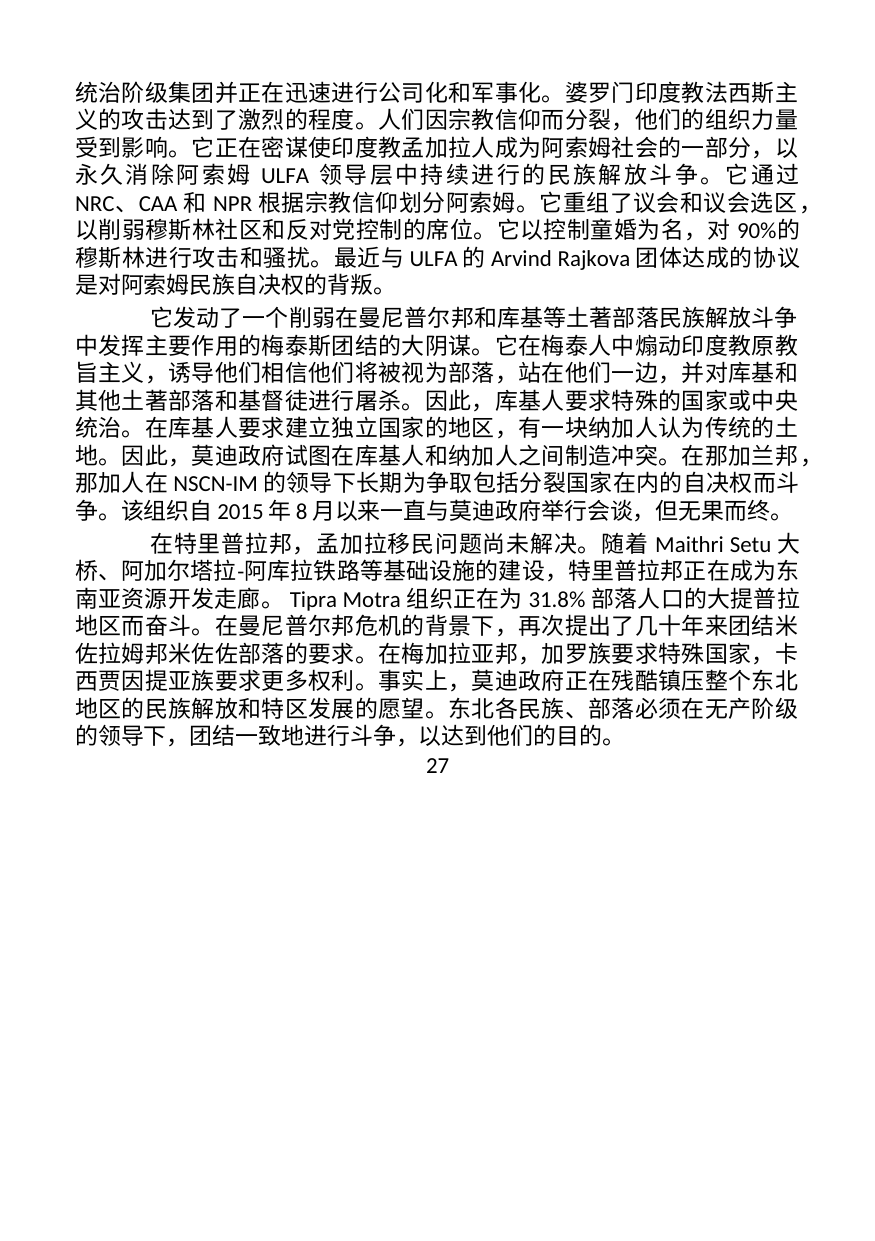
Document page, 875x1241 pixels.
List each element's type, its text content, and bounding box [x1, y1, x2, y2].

text 27 [75, 752, 800, 780]
text 它发动了一个削弱在曼尼普尔邦和库基等土著部落民族解放斗争中发挥主要作用的梅泰斯团结的大阴谋。它在梅泰人中煽动印度教原教旨主义，诱导他们相信他们将被视为部落，站在他们一边，并对库基和其他土著部落和基督徒进行屠杀。因此，库基人要求特殊的国家或中央统治。在库基人要求建立独立国家的地区，有一块纳加人认为传统的土地。因此，莫迪政府试图在库基人和纳加人之间制造冲突。在那加兰邦，那加人在NSCN-IM的领导下长期为争取包括分裂国家在内的自决权而斗争。该组织自2015年8月以来一直与莫迪政府举行会谈，但无果而终。 [75, 305, 800, 525]
text 统治阶级集团并正在迅速进行公司化和军事化。婆罗门印度教法西斯主义的攻击达到了激烈的程度。人们因宗教信仰而分裂，他们的组织力量受到影响。它正在密谋使印度教孟加拉人成为阿索姆社会的一部分，以永久消除阿索姆 ULFA 领导层中持续进行的民族解放斗争。它通过 NRC、CAA 和 NPR 根据宗教信仰划分阿索姆。它重组了议会和议会选区，以削弱穆斯林社区和反对党控制的席位。它以控制童婚为名，对90%的穆斯林进行攻击和骚扰。最近与ULFA的Arvind Rajkova团体达成的协议是对阿索姆民族自决权的背叛。 [75, 79, 800, 299]
text 在特里普拉邦，孟加拉移民问题尚未解决。随着Maithri Setu大桥、阿加尔塔拉-阿库拉铁路等基础设施的建设，特里普拉邦正在成为东南亚资源开发走廊。 Tipra Motra 组织正在为 31.8% 部落人口的大提普拉地区而奋斗。在曼尼普尔邦危机的背景下，再次提出了几十年来团结米佐拉姆邦米佐佐部落的要求。在梅加拉亚邦，加罗族要求特殊国家，卡西贾因提亚族要求更多权利。事实上，莫迪政府正在残酷镇压整个东北地区的民族解放和特区发展的愿望。东北各民族、部落必须在无产阶级的领导下，团结一致地进行斗争，以达到他们的目的。 [75, 531, 800, 750]
